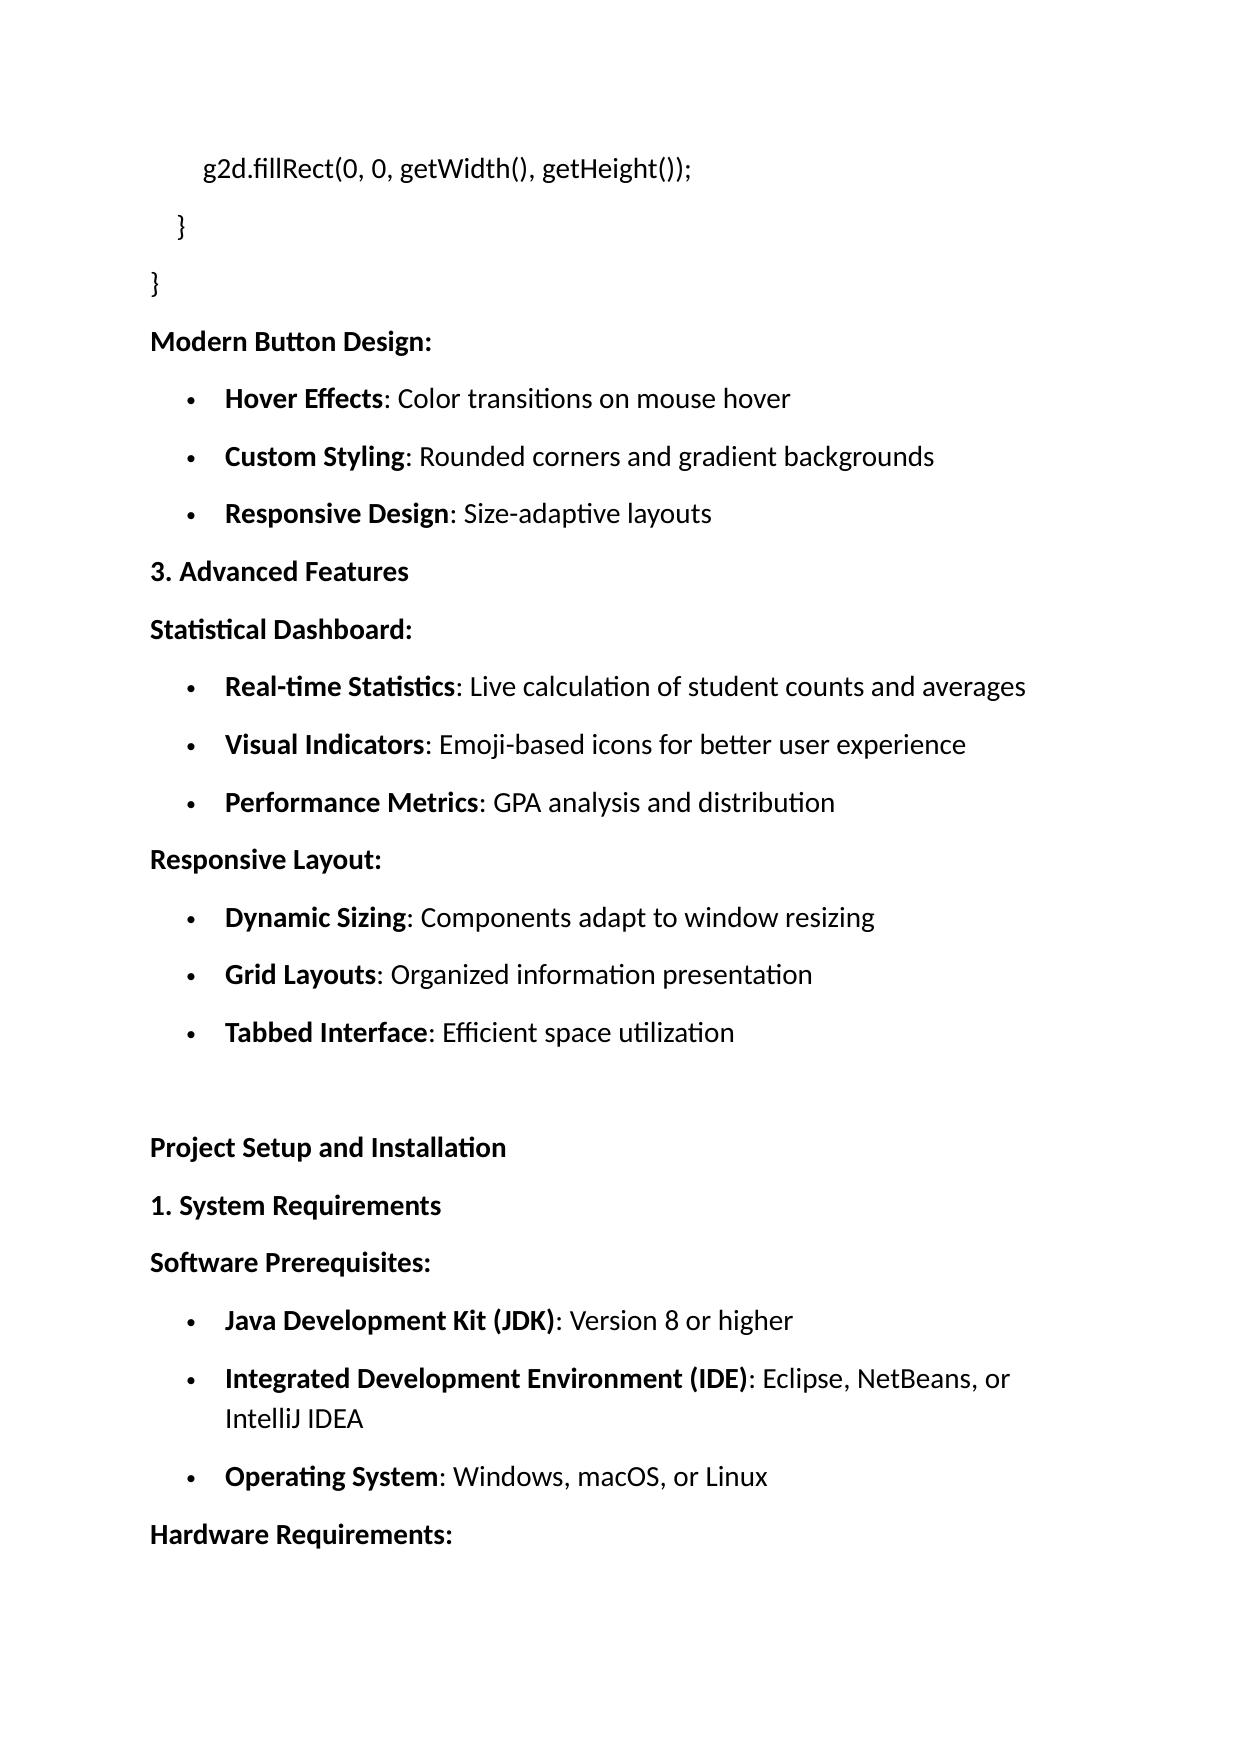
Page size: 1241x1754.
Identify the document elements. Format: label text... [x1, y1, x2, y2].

list Real-time Statistics: Live calculation of student counts and averages [187, 668, 1090, 704]
text Statistical Dashboard: [150, 611, 1090, 646]
text 1. System Requirements [150, 1187, 1090, 1222]
list Grid Layouts: Organized information presentation [187, 956, 1090, 992]
list Operating System: Windows, macOS, or Linux [187, 1458, 1090, 1494]
text Project Setup and Installation [150, 1129, 1090, 1165]
list Java Development Kit (JDK): Version 8 or higher [187, 1302, 1090, 1338]
list Tabbed Interface: Efficient space utilization [187, 1014, 1090, 1050]
text Software Prerequisites: [150, 1244, 1090, 1280]
text Modern Button Design: [150, 323, 1090, 358]
list Performance Metrics: GPA analysis and distribution [187, 784, 1090, 819]
list Dynamic Sizing: Components adapt to window resizing [187, 899, 1090, 934]
list Integrated Development Environment (IDE): Eclipse, NetBeans, or IntelliJ IDEA [187, 1360, 1090, 1436]
text Hardware Requirements: [150, 1516, 1090, 1551]
list Hover Effects: Color transitions on mouse hover [187, 380, 1090, 416]
text 3. Advanced Features [150, 553, 1090, 589]
text g2d.fillRect(0, 0, getWidth(), getHeight()); [150, 150, 1090, 186]
list Visual Indicators: Emoji-based icons for better user experience [187, 726, 1090, 762]
text } [150, 265, 1090, 301]
list Custom Styling: Rounded corners and gradient backgrounds [187, 438, 1090, 474]
list Responsive Design: Size-adaptive layouts [187, 496, 1090, 531]
text Responsive Layout: [150, 841, 1090, 877]
text } [150, 208, 1090, 243]
